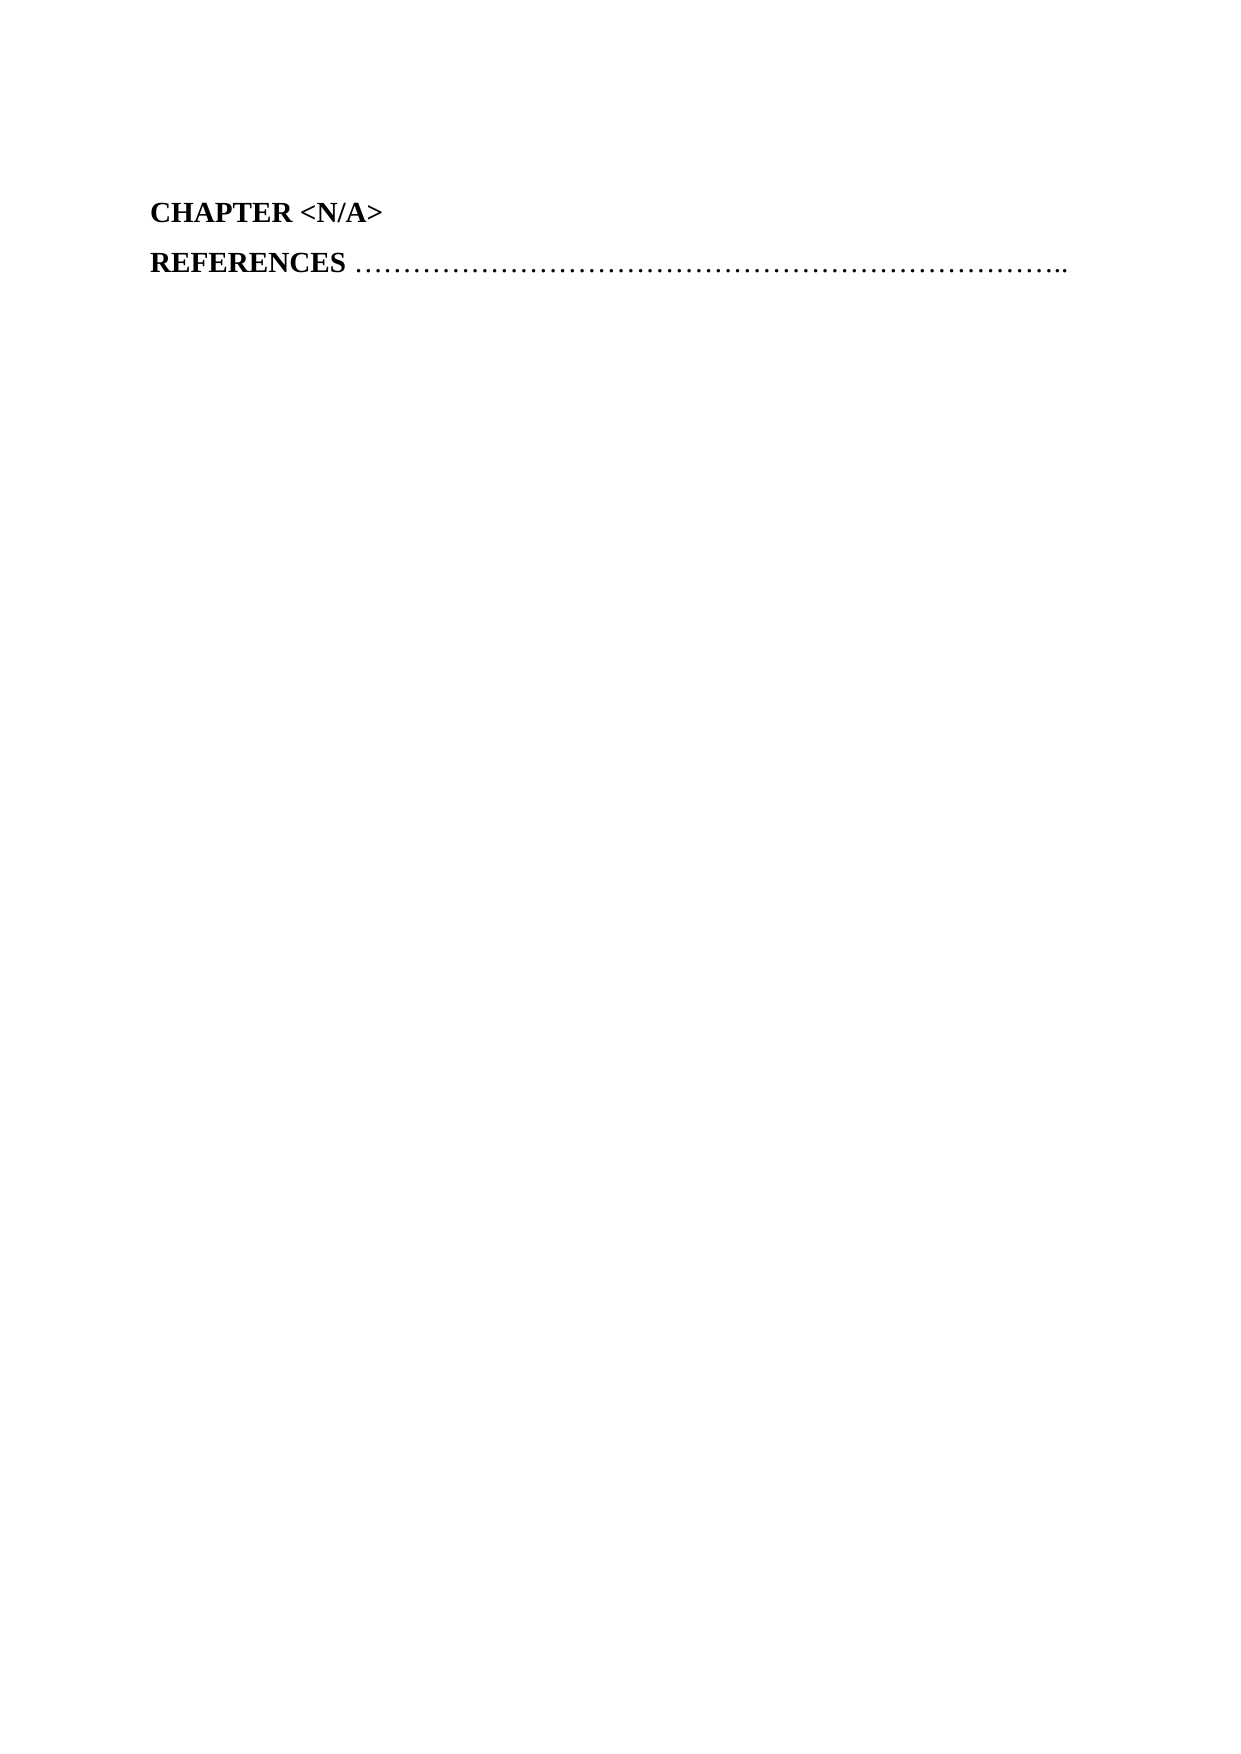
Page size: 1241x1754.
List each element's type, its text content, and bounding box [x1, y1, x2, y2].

text CHAPTER <N/A> [150, 195, 1090, 229]
text REFERENCES ……………………………………………………………….. [150, 246, 1090, 279]
